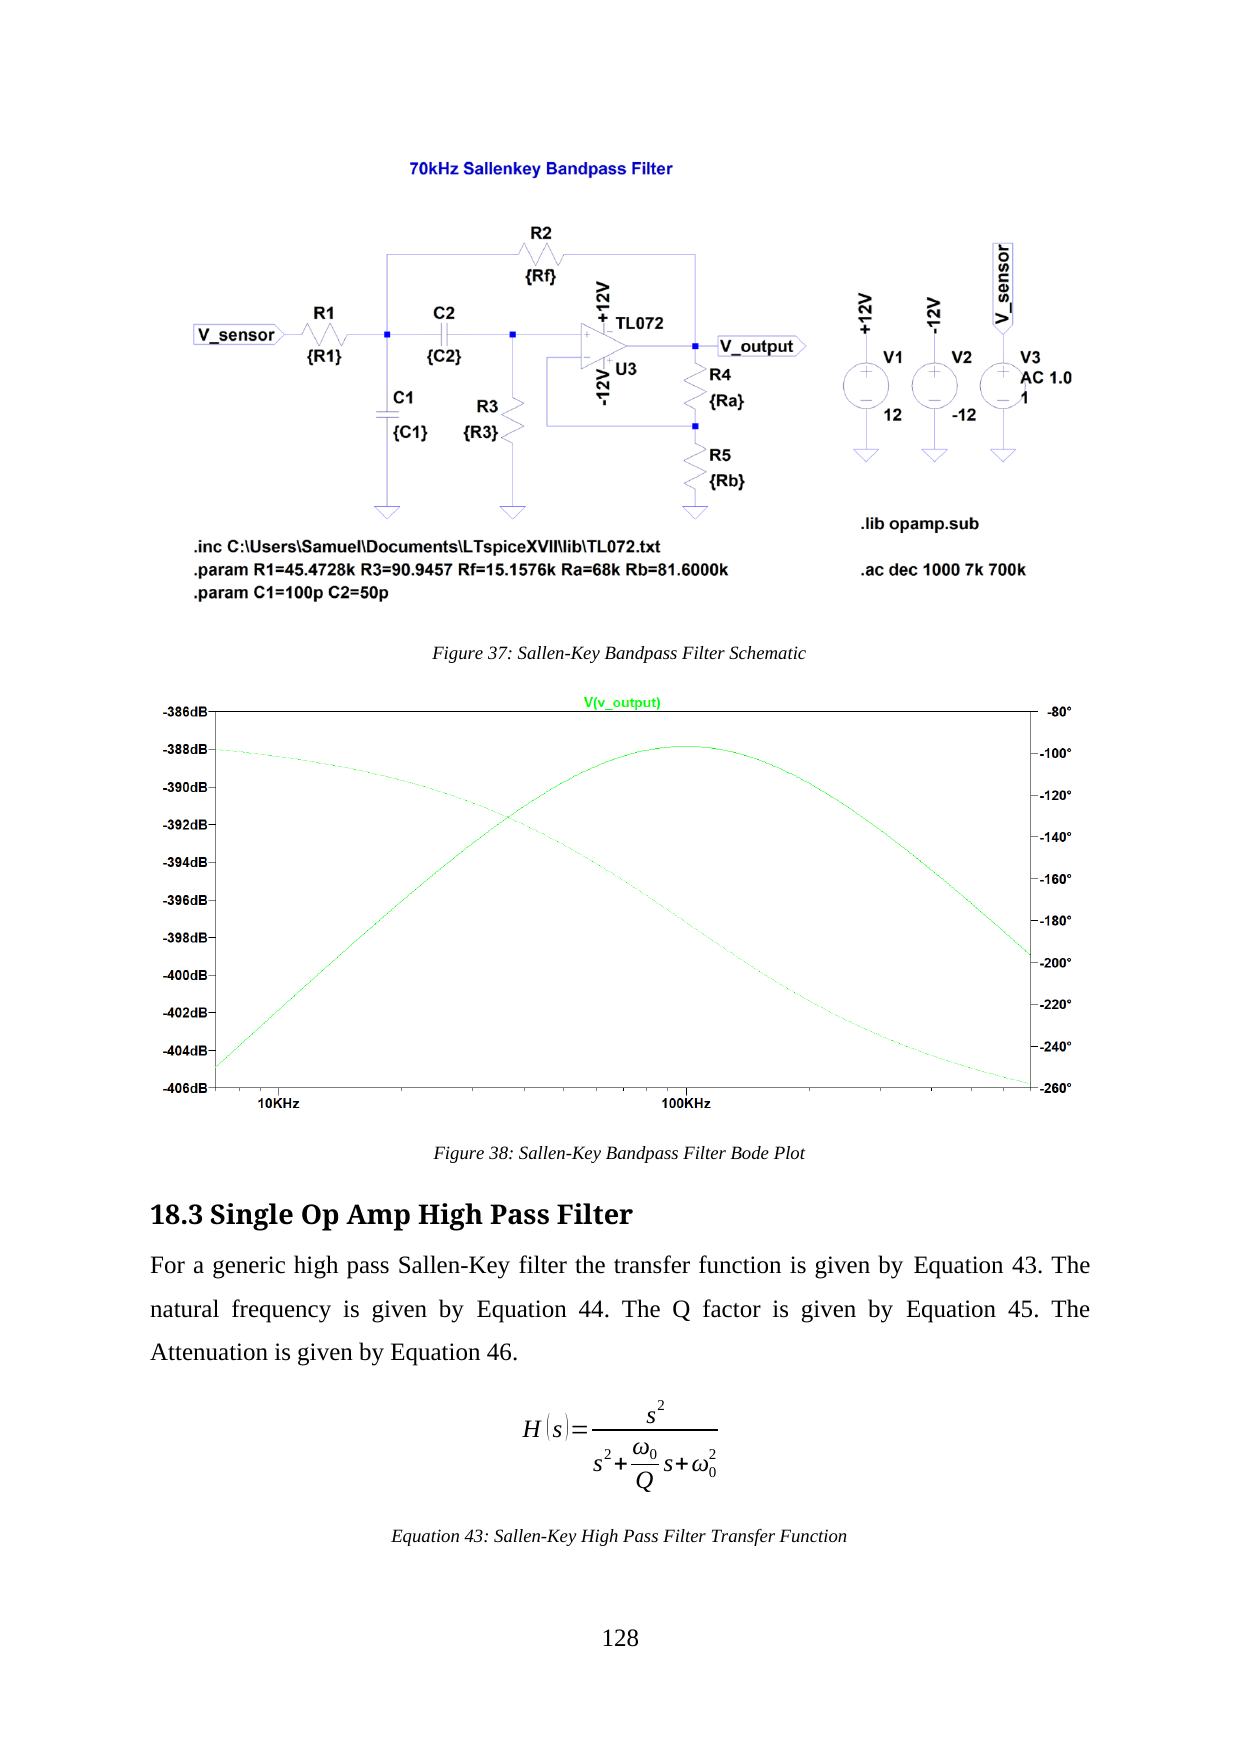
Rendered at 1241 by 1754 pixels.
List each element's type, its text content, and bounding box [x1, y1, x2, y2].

text For a generic high pass Sallen-Key filter the transfer function is given by Equation 43. The natural frequency is given by Equation 44. The Q factor is given by Equation 45. The Attenuation is given by Equation 46. [150, 1251, 1090, 1366]
picture [162, 150, 1078, 611]
subtitle Single Op Amp High Pass Filter [150, 1195, 1090, 1232]
picture [162, 695, 1078, 1112]
